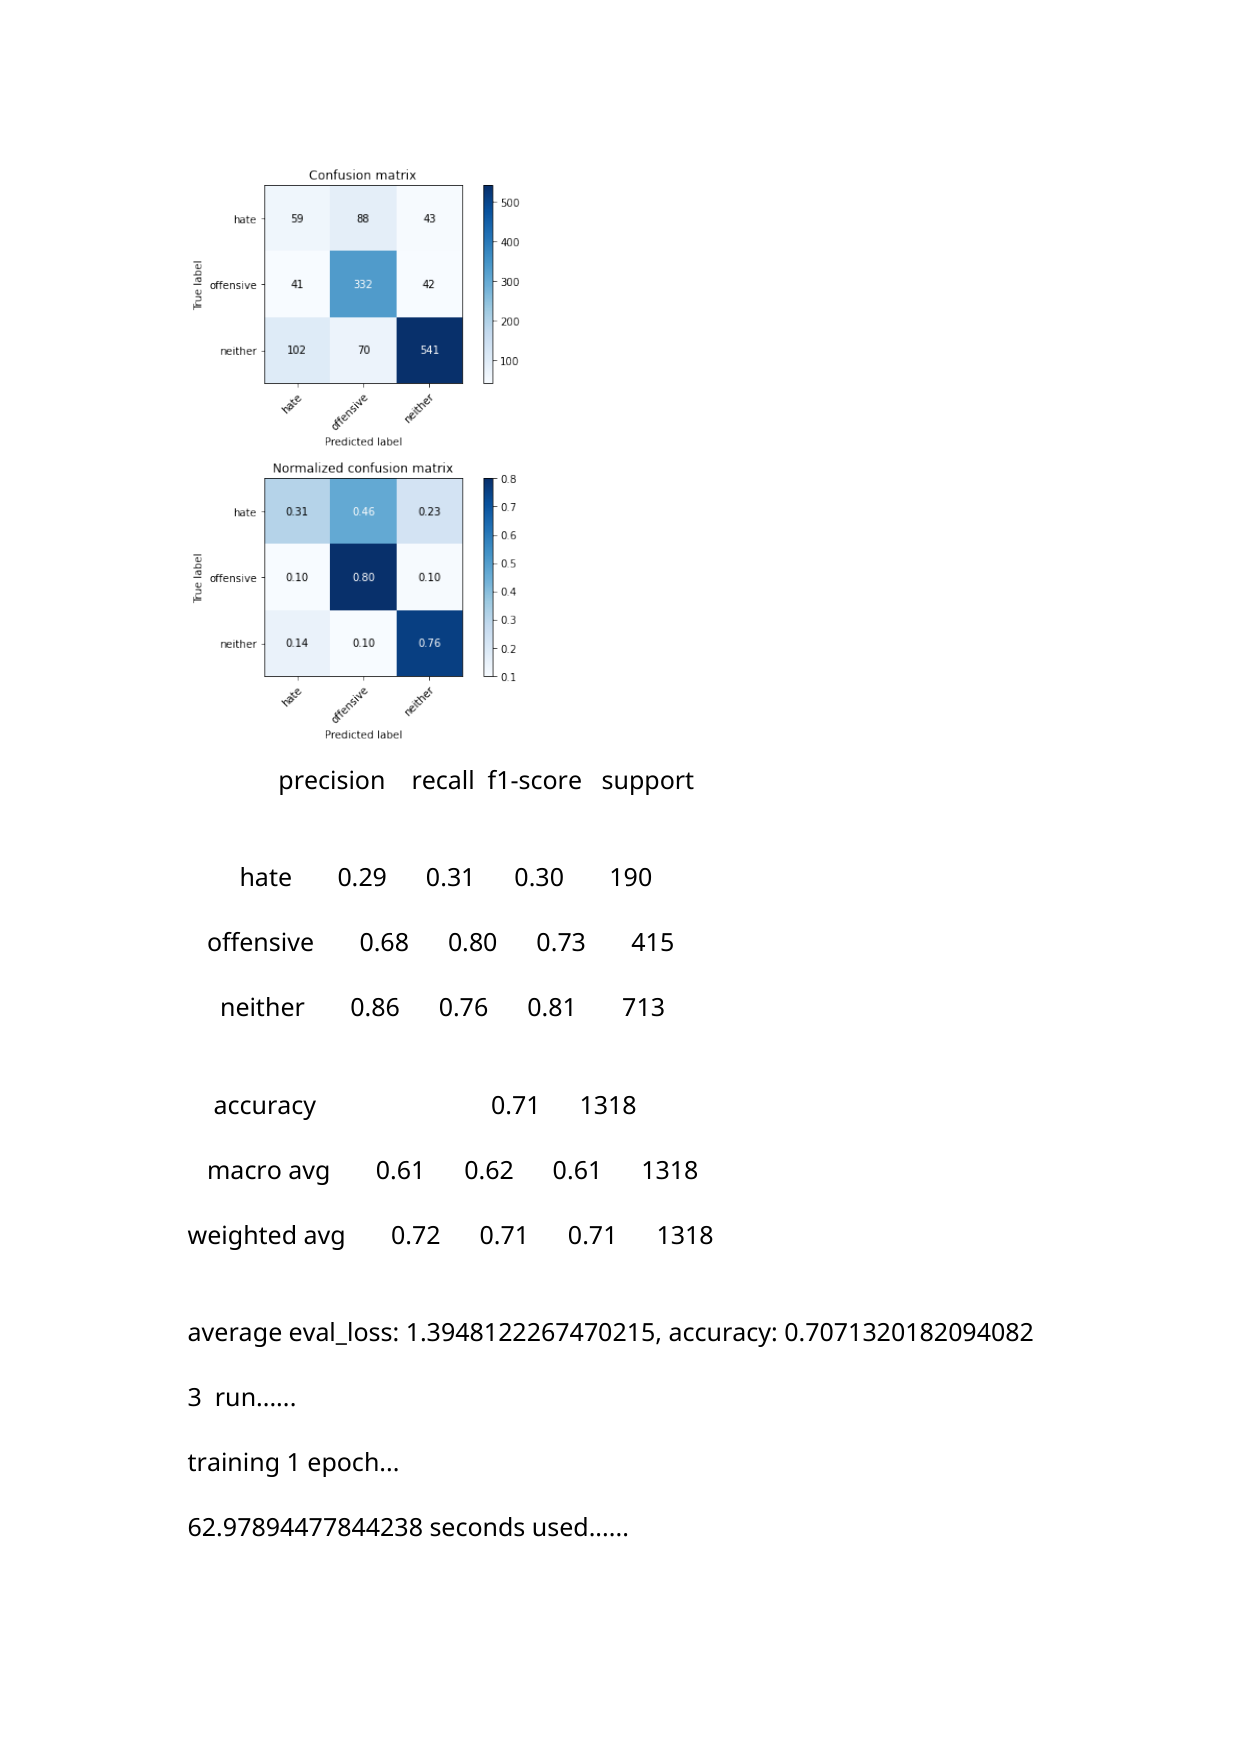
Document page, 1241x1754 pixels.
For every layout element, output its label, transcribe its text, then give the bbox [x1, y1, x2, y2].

text offensive 0.68 0.80 0.73 415 [187, 909, 1053, 974]
text hate 0.29 0.31 0.30 190 [187, 844, 1053, 909]
text neither 0.86 0.76 0.81 713 [187, 974, 1053, 1039]
text precision recall f1-score support [187, 747, 1053, 812]
text 3 run...... [187, 1364, 1053, 1429]
text training 1 epoch... [187, 1429, 1053, 1494]
picture [187, 455, 524, 747]
text macro avg 0.61 0.62 0.61 1318 [187, 1137, 1053, 1202]
text accuracy 0.71 1318 [187, 1072, 1053, 1137]
text weighted avg 0.72 0.71 0.71 1318 [187, 1202, 1053, 1267]
text average eval_loss: 1.3948122267470215, accuracy: 0.7071320182094082 [187, 1299, 1053, 1364]
text 62.97894477844238 seconds used...... [187, 1494, 1053, 1559]
picture [187, 162, 527, 454]
